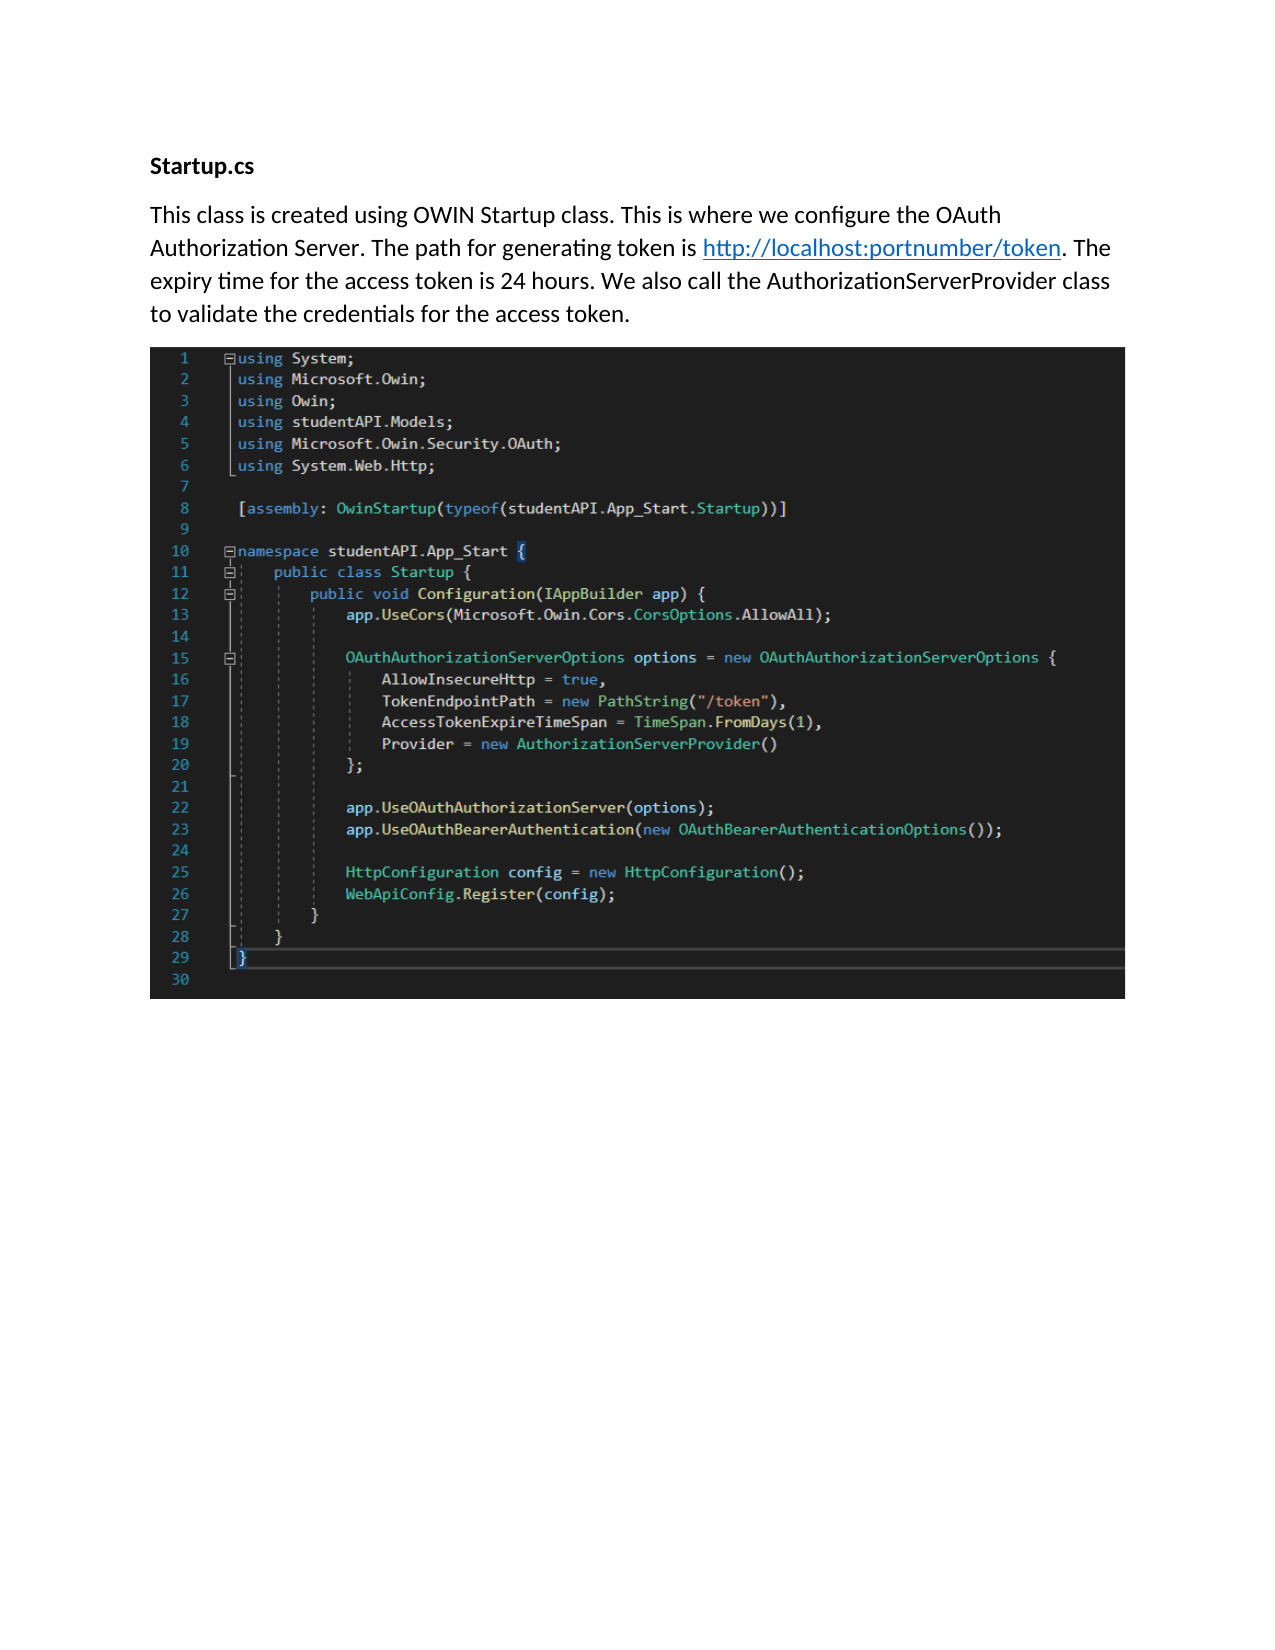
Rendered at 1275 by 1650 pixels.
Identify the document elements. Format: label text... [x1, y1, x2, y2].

text Startup.cs [150, 150, 1125, 181]
text This class is created using OWIN Startup class. This is where we configure the OAuth Authorization Server. The path for generating token is http://localhost:portnumber/token. The expiry time for the access token is 24 hours. We also call the AuthorizationServerProvider class to validate the credentials for the access token. [150, 199, 1125, 329]
picture [150, 347, 1125, 999]
